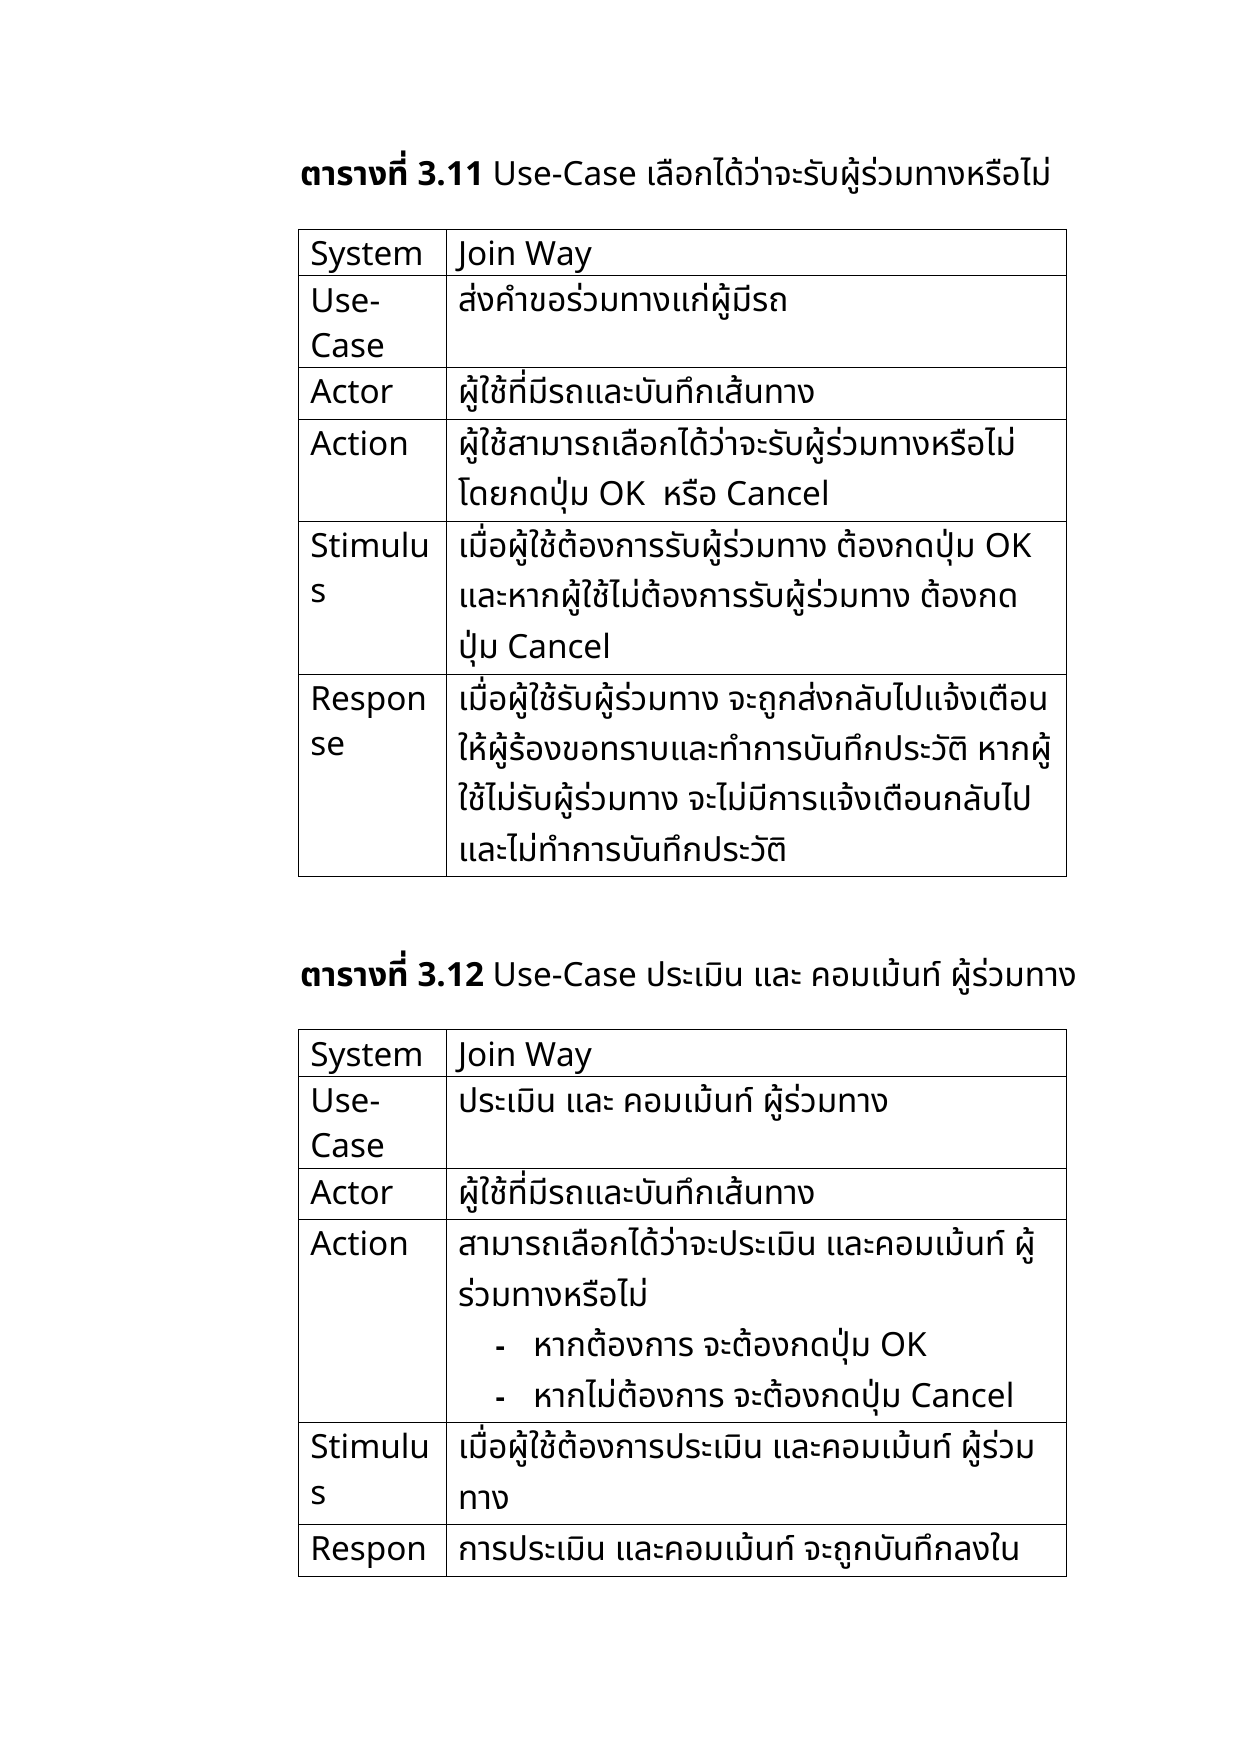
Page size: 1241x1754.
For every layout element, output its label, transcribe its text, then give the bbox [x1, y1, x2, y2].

table_cell Action [299, 420, 446, 521]
table_cell Use-Case [299, 276, 446, 367]
table_cell ผู้ใช้ที่มีรถและบันทึกเส้นทาง [447, 368, 1066, 419]
table_cell เมื่อผู้ใช้ต้องการรับผู้ร่วมทาง ต้องกดปุ่ม OK และหากผู้ใช้ไม่ต้องการรับผู้ร่วมทาง ต้องกดปุ่ม Cancel [447, 522, 1066, 673]
table_cell สามารถเลือกได้ว่าจะประเมิน และคอมเม้นท์ ผู้ร่วมทางหรือไม่ หากต้องการ จะต้องกดปุ่ม OK หากไม่ต้องการ จะต้องกดปุ่ม Cancel [447, 1220, 1066, 1422]
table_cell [447, 1525, 1066, 1576]
table_cell ผู้ใช้ที่มีรถและบันทึกเส้นทาง [447, 1169, 1066, 1219]
table_cell Actor [299, 368, 446, 419]
table_cell Response [299, 675, 446, 876]
table_cell Response [299, 1525, 446, 1576]
table_cell Stimulus [299, 522, 446, 673]
table_cell ผู้ใช้สามารถเลือกได้ว่าจะรับผู้ร่วมทางหรือไม่ โดยกดปุ่ม OK หรือ Cancel [447, 420, 1066, 521]
text ตารางที่ 3.11 Use-Case เลือกได้ว่าจะรับผู้ร่วมทางหรือไม่ [225, 150, 1090, 201]
table_cell Stimulus [299, 1423, 446, 1524]
table_header System [299, 230, 446, 275]
table_cell เมื่อผู้ใช้รับผู้ร่วมทาง จะถูกส่งกลับไปแจ้งเตือนให้ผู้ร้องขอทราบและทำการบันทึกประวัติ หากผู้ใช้ไม่รับผู้ร่วมทาง จะไม่มีการแจ้งเตือนกลับไปและไม่ทำการบันทึกประวัติ [447, 675, 1066, 876]
table_cell ประเมิน และ คอมเม้นท์ ผู้ร่วมทาง [447, 1077, 1066, 1168]
table_cell ส่งคำขอร่วมทางแก่ผู้มีรถ [447, 276, 1066, 367]
text ตารางที่ 3.12 Use-Case ประเมิน และ คอมเม้นท์ ผู้ร่วมทาง [225, 950, 1090, 1001]
table_header Join Way [447, 230, 1066, 275]
table_cell Actor [299, 1169, 446, 1219]
table_header Join Way [447, 1030, 1066, 1076]
table_cell เมื่อผู้ใช้ต้องการประเมิน และคอมเม้นท์ ผู้ร่วมทาง [447, 1423, 1066, 1524]
table_cell Action [299, 1220, 446, 1422]
table_cell Use-Case [299, 1077, 446, 1168]
table_header System [299, 1030, 446, 1076]
